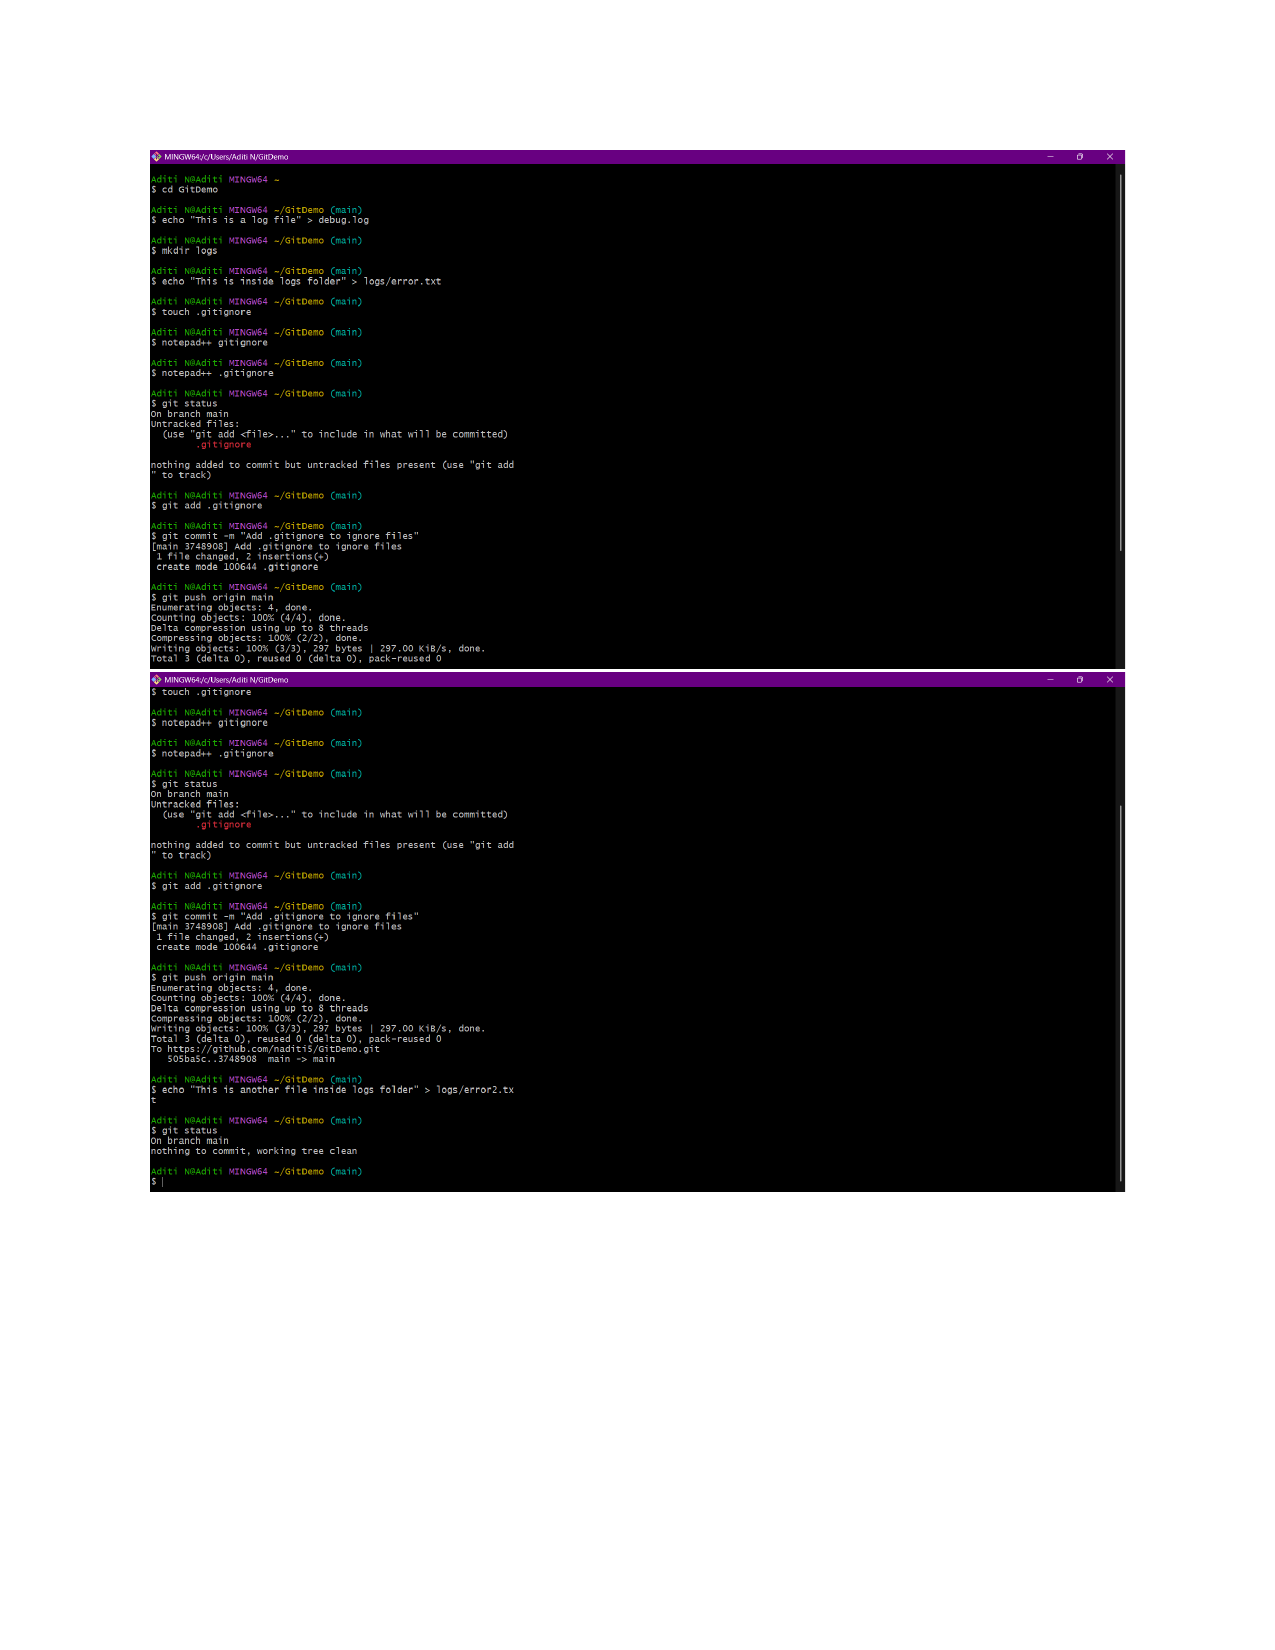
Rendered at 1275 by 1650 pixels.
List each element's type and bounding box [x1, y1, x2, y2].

picture [150, 150, 1125, 669]
picture [150, 672, 1125, 1192]
